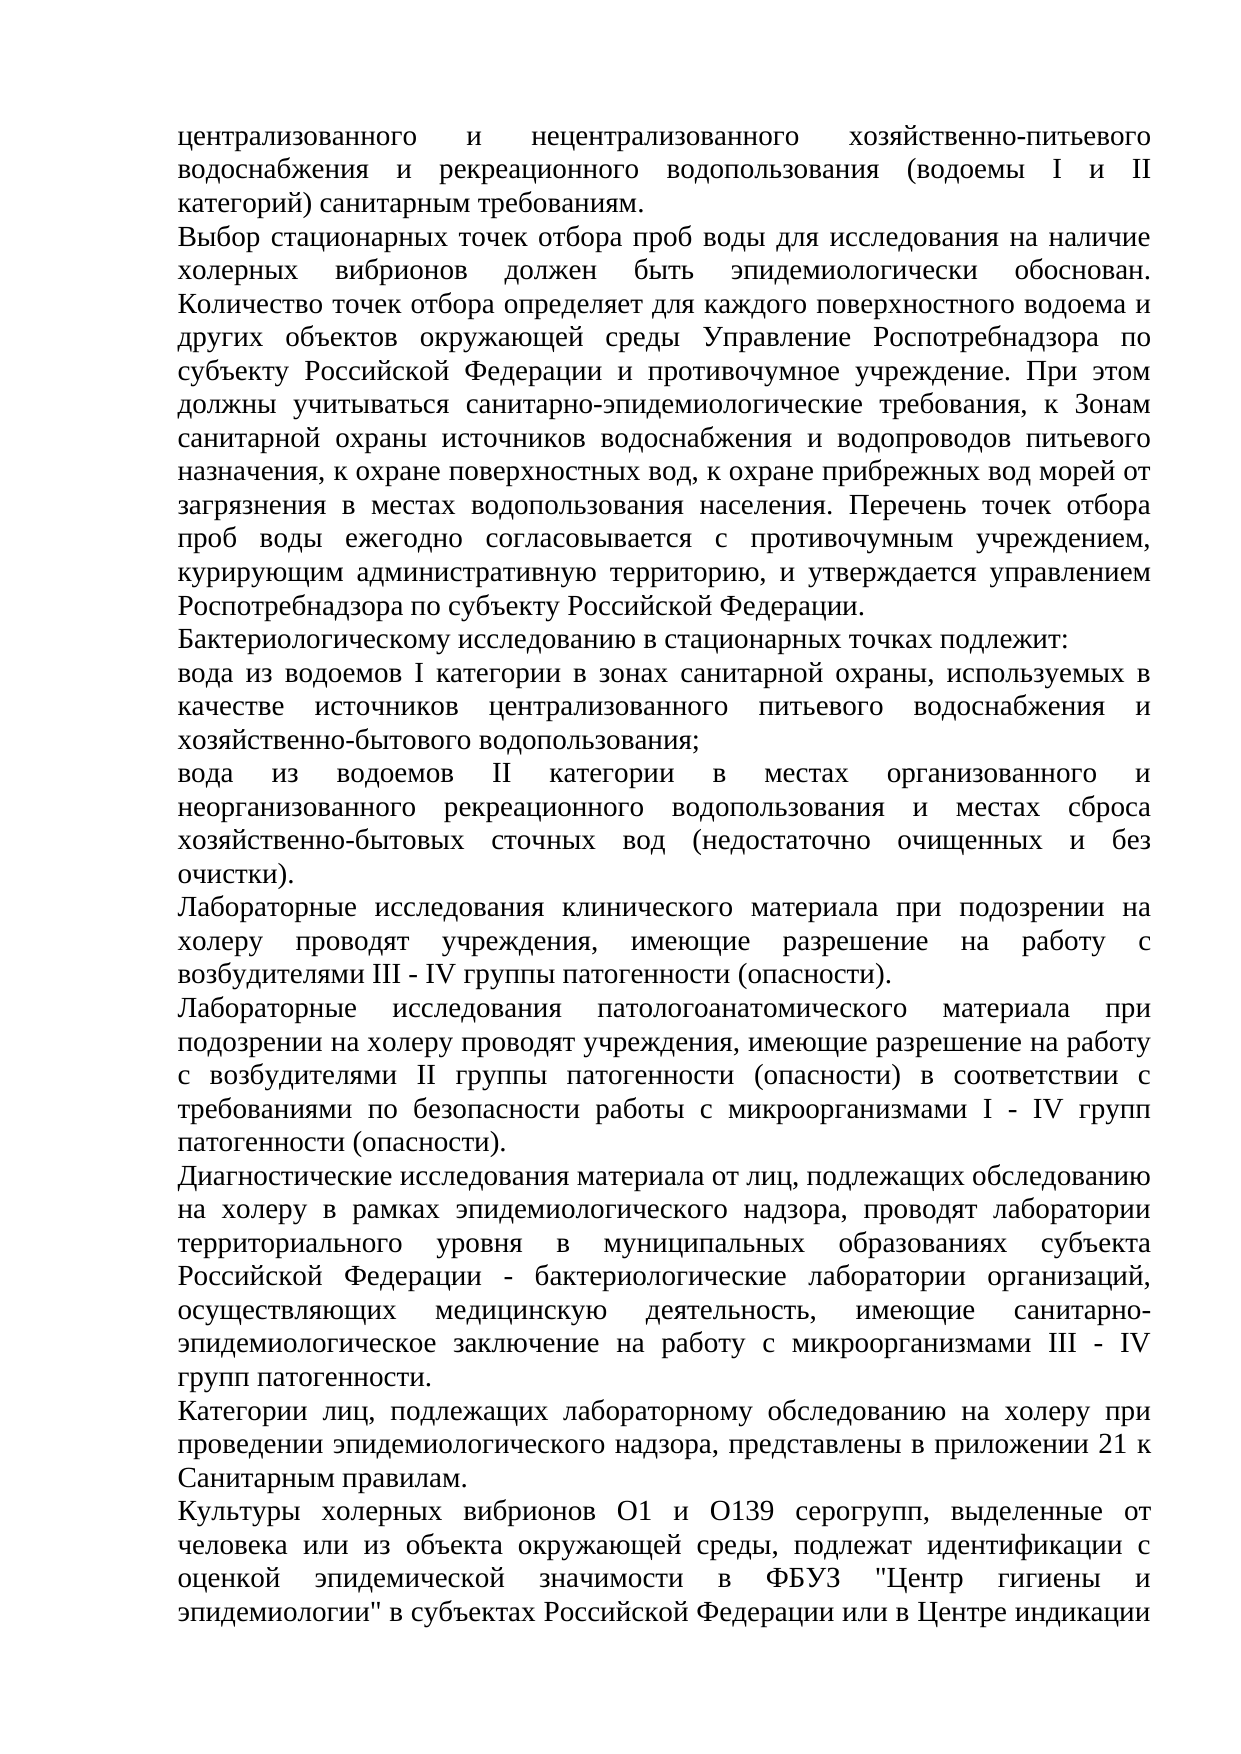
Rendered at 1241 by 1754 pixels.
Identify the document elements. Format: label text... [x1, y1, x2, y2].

text Выбор стационарных точек отбора проб воды для исследования на наличие холерных вибрионов должен быть эпидемиологически обоснован. Количество точек отбора определяет для каждого поверхностного водоема и других объектов окружающей среды Управление Роспотребнадзора по субъекту Российской Федерации и противочумное учреждение. При этом должны учитываться санитарно-эпидемиологические требования, к Зонам санитарной охраны источников водоснабжения и водопроводов питьевого назначения, к охране поверхностных вод, к охране прибрежных вод морей от загрязнения в местах водопользования населения. Перечень точек отбора проб воды ежегодно согласовывается с противочумным учреждением, курирующим административную территорию, и утверждается управлением Роспотребнадзора по субъекту Российской Федерации. [177, 219, 1152, 621]
text Бактериологическому исследованию в стационарных точках подлежит: [177, 621, 1152, 655]
text вода из водоемов I категории в зонах санитарной охраны, используемых в качестве источников централизованного питьевого водоснабжения и хозяйственно-бытового водопользования; [177, 655, 1152, 755]
text Диагностические исследования материала от лиц, подлежащих обследованию на холеру в рамках эпидемиологического надзора, проводят лаборатории территориального уровня в муниципальных образованиях субъекта Российской Федерации - бактериологические лаборатории организаций, осуществляющих медицинскую деятельность, имеющие санитарно-эпидемиологическое заключение на работу с микроорганизмами III - IV групп патогенности. [177, 1158, 1152, 1393]
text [177, 1493, 1152, 1627]
text вода из водоемов II категории в местах организованного и неорганизованного рекреационного водопользования и местах сброса хозяйственно-бытовых сточных вод (недостаточно очищенных и без очистки). [177, 755, 1152, 889]
text Категории лиц, подлежащих лабораторному обследованию на холеру при проведении эпидемиологического надзора, представлены в приложении 21 к Санитарным правилам. [177, 1393, 1152, 1493]
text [177, 118, 1152, 219]
text Лабораторные исследования патологоанатомического материала при подозрении на холеру проводят учреждения, имеющие разрешение на работу с возбудителями II группы патогенности (опасности) в соответствии с требованиями по безопасности работы с микроорганизмами I - IV групп патогенности (опасности). [177, 990, 1152, 1158]
text Лабораторные исследования клинического материала при подозрении на холеру проводят учреждения, имеющие разрешение на работу с возбудителями III - IV группы патогенности (опасности). [177, 889, 1152, 990]
